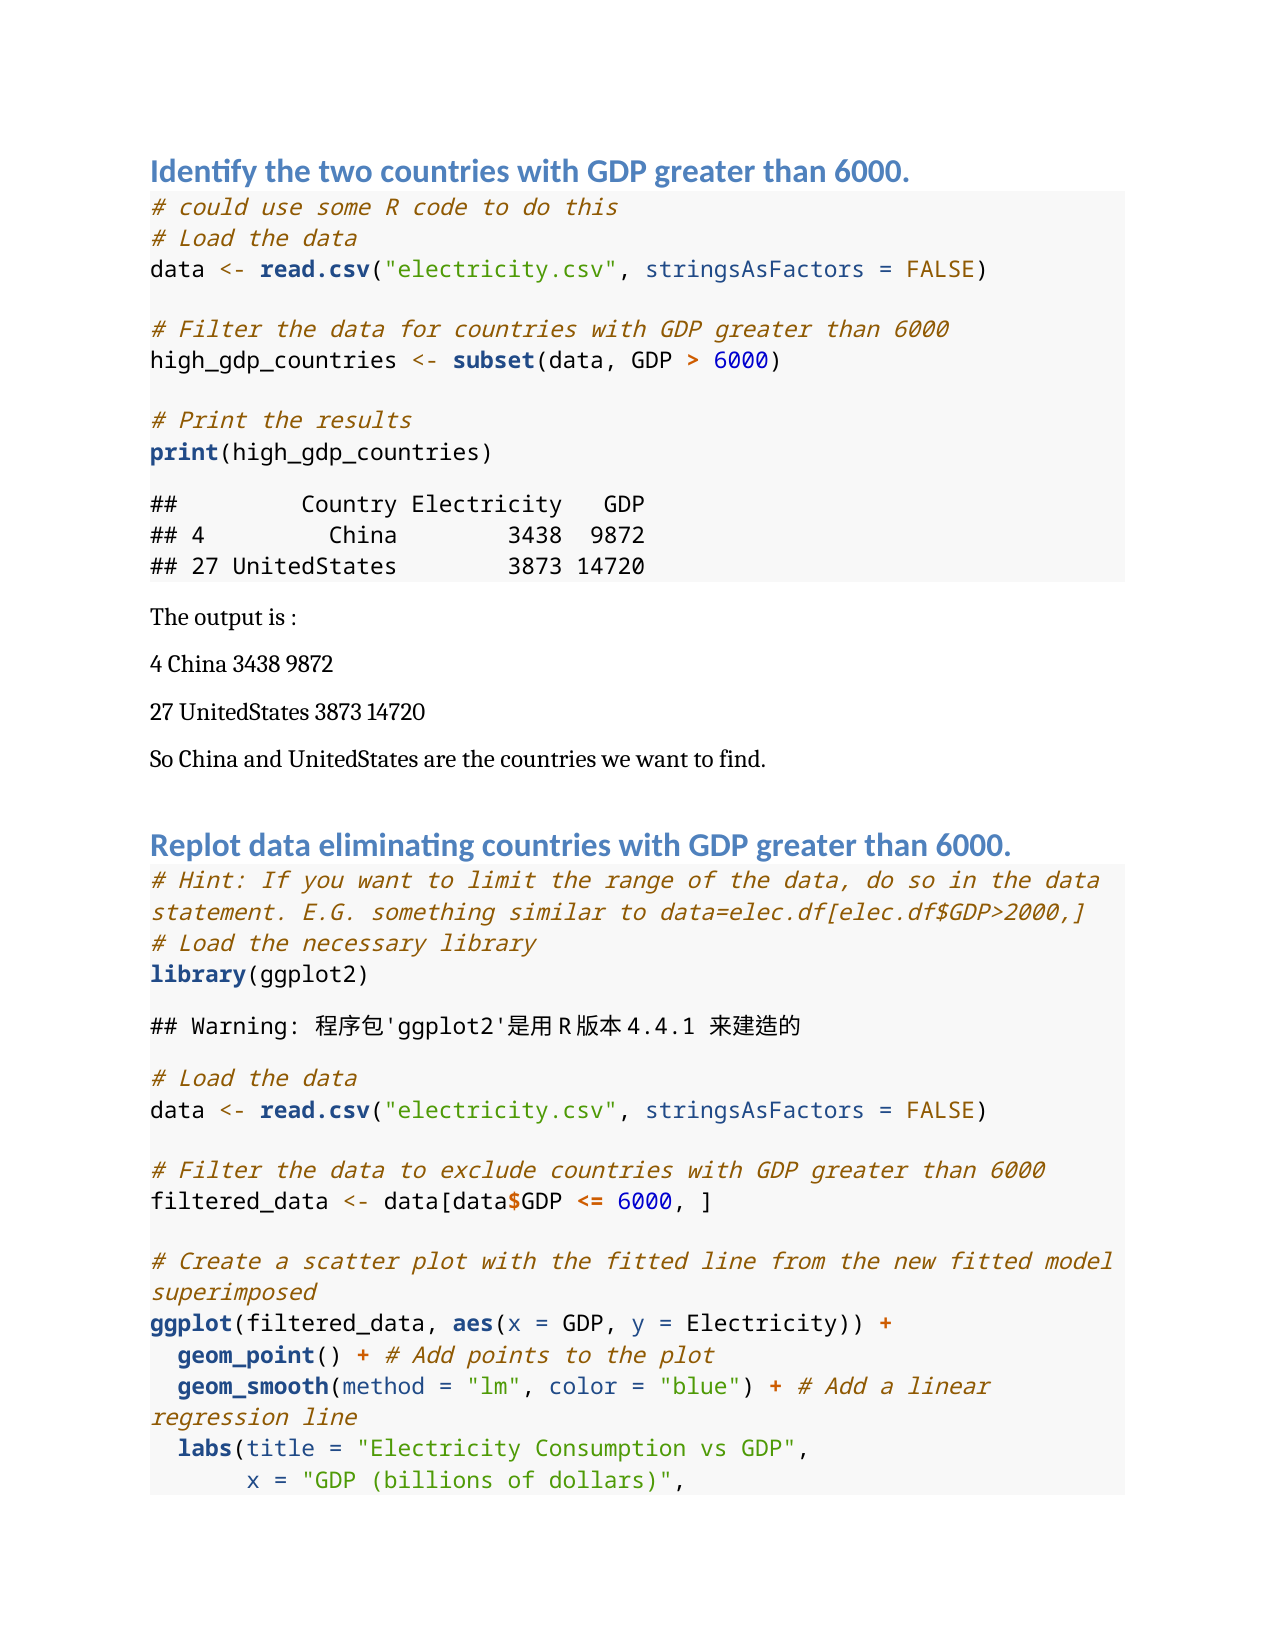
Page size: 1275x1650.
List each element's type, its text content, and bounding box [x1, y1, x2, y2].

text ## Warning: 程序包'ggplot2'是用R版本4.4.1 来建造的 [150, 1010, 1125, 1041]
text # Hint: If you want to limit the range of the data, do so in the data statement. E.G. something similar to data=elec.df[elec.df$GDP>2000,] # Load the necessary library library(ggplot2) [370, 864, 1125, 989]
text ## Country Electricity GDP ## 4 China 3438 9872 ## 27 UnitedStates 3873 14720 [150, 488, 1125, 582]
text # could use some R code to do this # Load the data data <- read.csv("electricity.csv", stringsAsFactors = FALSE) # Filter the data for countries with GDP greater than 6000 high_gdp_countries <- subset(data, GDP > 6000) # Print the results print(high_gdp_countries) [150, 191, 1125, 467]
subtitle Identify the two countries with GDP greater than 6000. [150, 150, 1125, 191]
subtitle Replot data eliminating countries with GDP greater than 6000. [150, 824, 1125, 864]
text 4 China 3438 9872 [150, 650, 1125, 679]
text 27 UnitedStates 3873 14720 [150, 697, 1125, 726]
text So China and UnitedStates are the countries we want to find. [150, 745, 1125, 774]
text The output is : [150, 602, 1125, 631]
